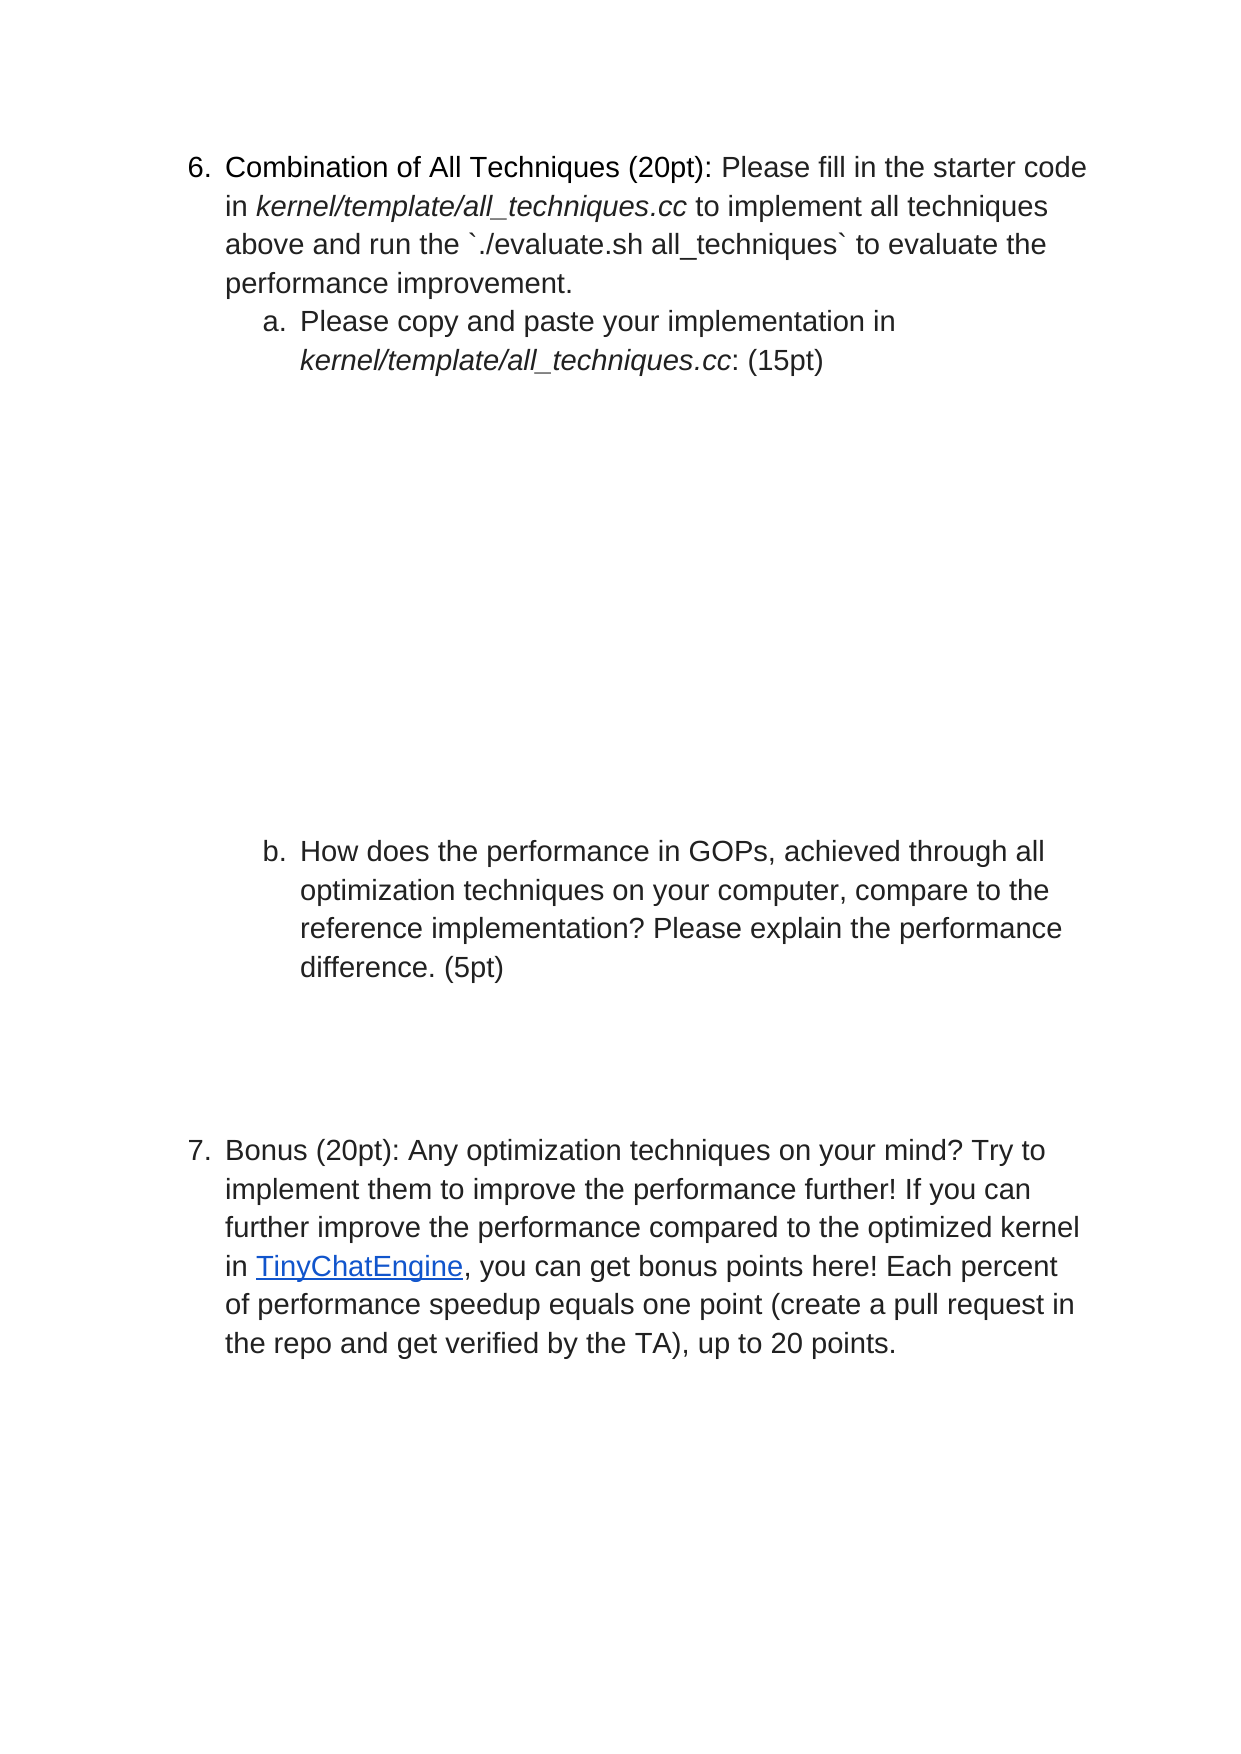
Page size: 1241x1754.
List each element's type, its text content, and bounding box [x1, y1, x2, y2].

list How does the performance in GOPs, achieved through all optimization techniques on your computer, compare to the reference implementation? Please explain the performance difference. (5pt) [262, 834, 1090, 1129]
list Combination of All Techniques (20pt): Please fill in the starter code in kernel/template/all_techniques.cc to implement all techniques above and run the `./evaluate.sh all_techniques` to evaluate the performance improvement. [187, 150, 1090, 299]
list Please copy and paste your implementation in kernel/template/all_techniques.cc: (15pt) [262, 304, 1090, 715]
list Bonus (20pt): Any optimization techniques on your mind? Try to implement them to improve the performance further! If you can further improve the performance compared to the optimized kernel in TinyChatEngine, you can get bonus points here! Each percent of performance speedup equals one point (create a pull request in the repo and get verified by the TA), up to 20 points. [187, 1133, 1090, 1359]
